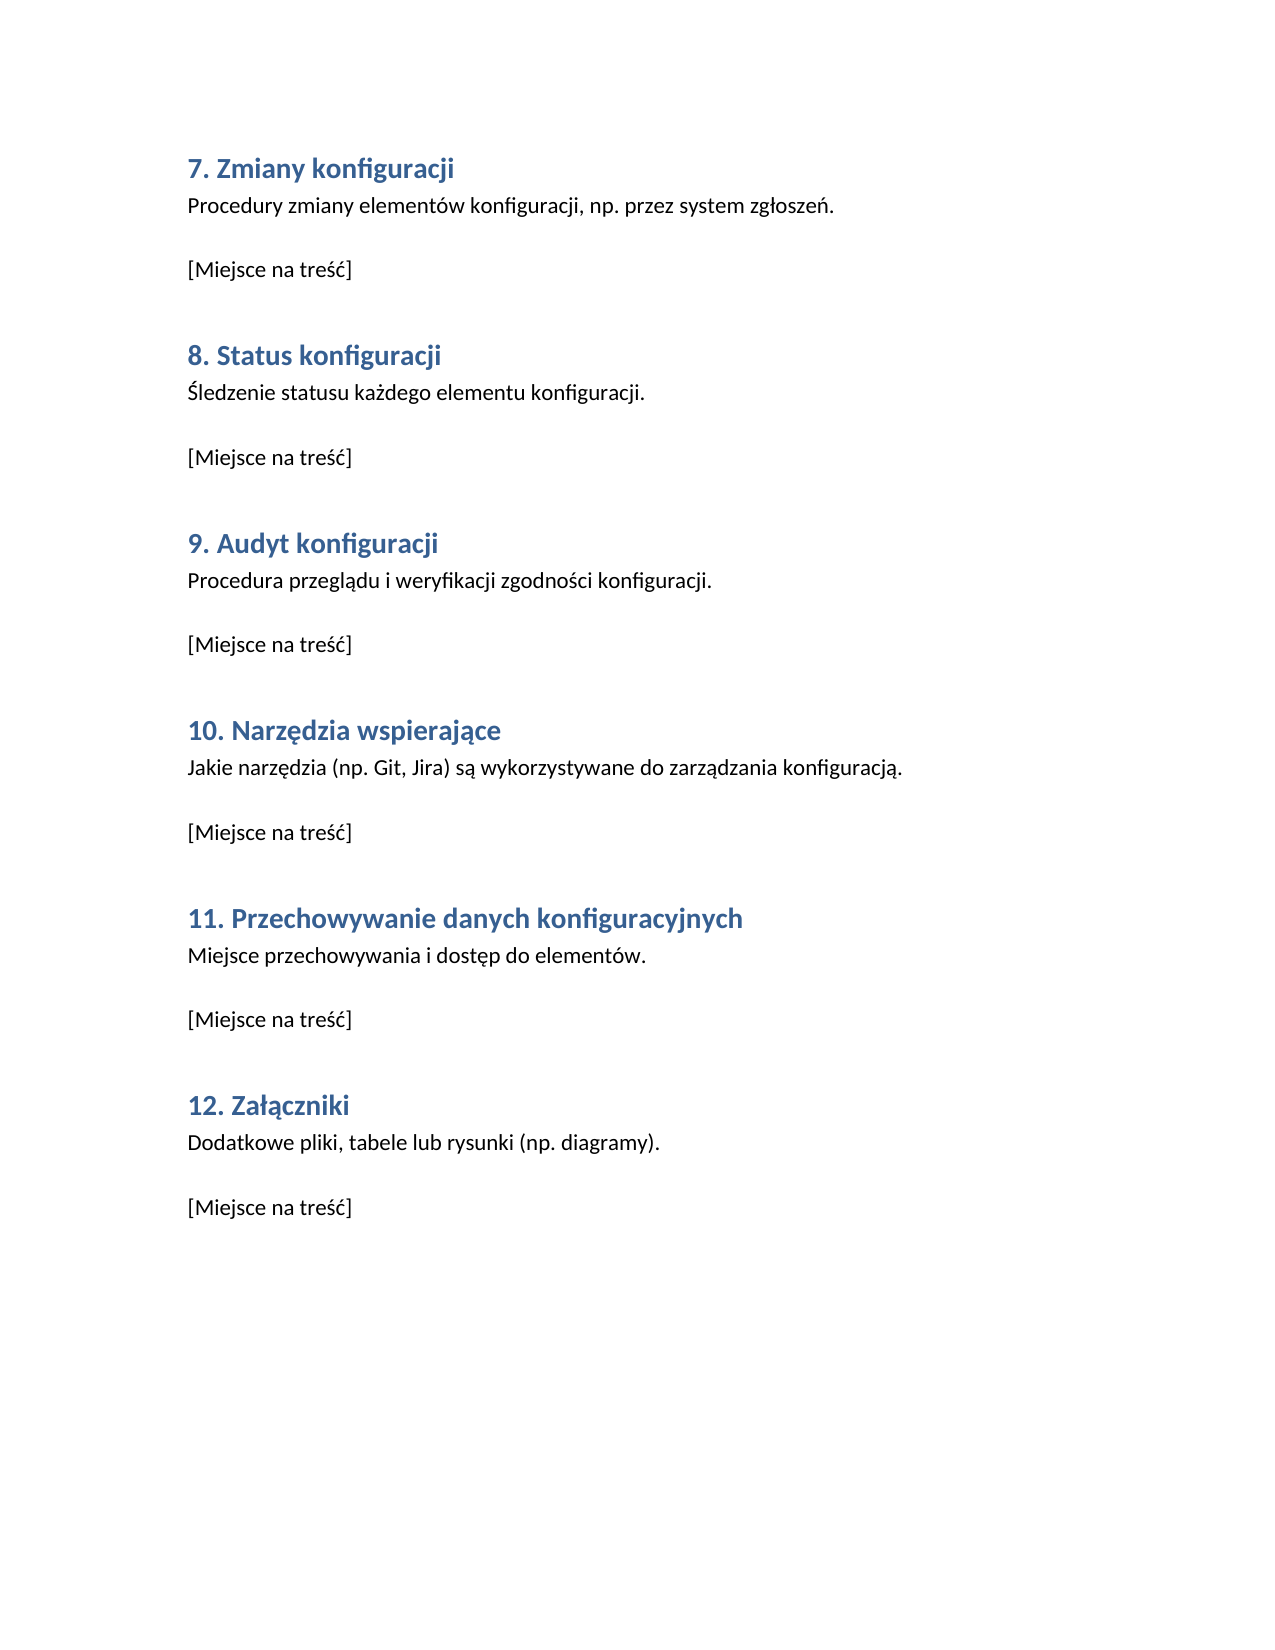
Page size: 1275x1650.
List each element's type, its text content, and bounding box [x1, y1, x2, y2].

subtitle 8. Status konfiguracji [187, 337, 1087, 373]
subtitle 10. Narzędzia wspierające [187, 712, 1087, 748]
subtitle 12. Załączniki [187, 1087, 1087, 1123]
text Procedura przeglądu i weryfikacji zgodności konfiguracji. [Miejsce na treść] [187, 566, 1087, 658]
subtitle 9. Audyt konfiguracji [187, 525, 1087, 561]
text Śledzenie statusu każdego elementu konfiguracji. [Miejsce na treść] [187, 378, 1087, 471]
text Miejsce przechowywania i dostęp do elementów. [Miejsce na treść] [187, 941, 1087, 1033]
subtitle 7. Zmiany konfiguracji [187, 150, 1087, 186]
text Dodatkowe pliki, tabele lub rysunki (np. diagramy). [Miejsce na treść] [187, 1128, 1087, 1221]
text Procedury zmiany elementów konfiguracji, np. przez system zgłoszeń. [Miejsce na treść] [187, 191, 1087, 283]
subtitle 11. Przechowywanie danych konfiguracyjnych [187, 900, 1087, 936]
text Jakie narzędzia (np. Git, Jira) są wykorzystywane do zarządzania konfiguracją. [Miejsce na treść] [187, 753, 1087, 846]
